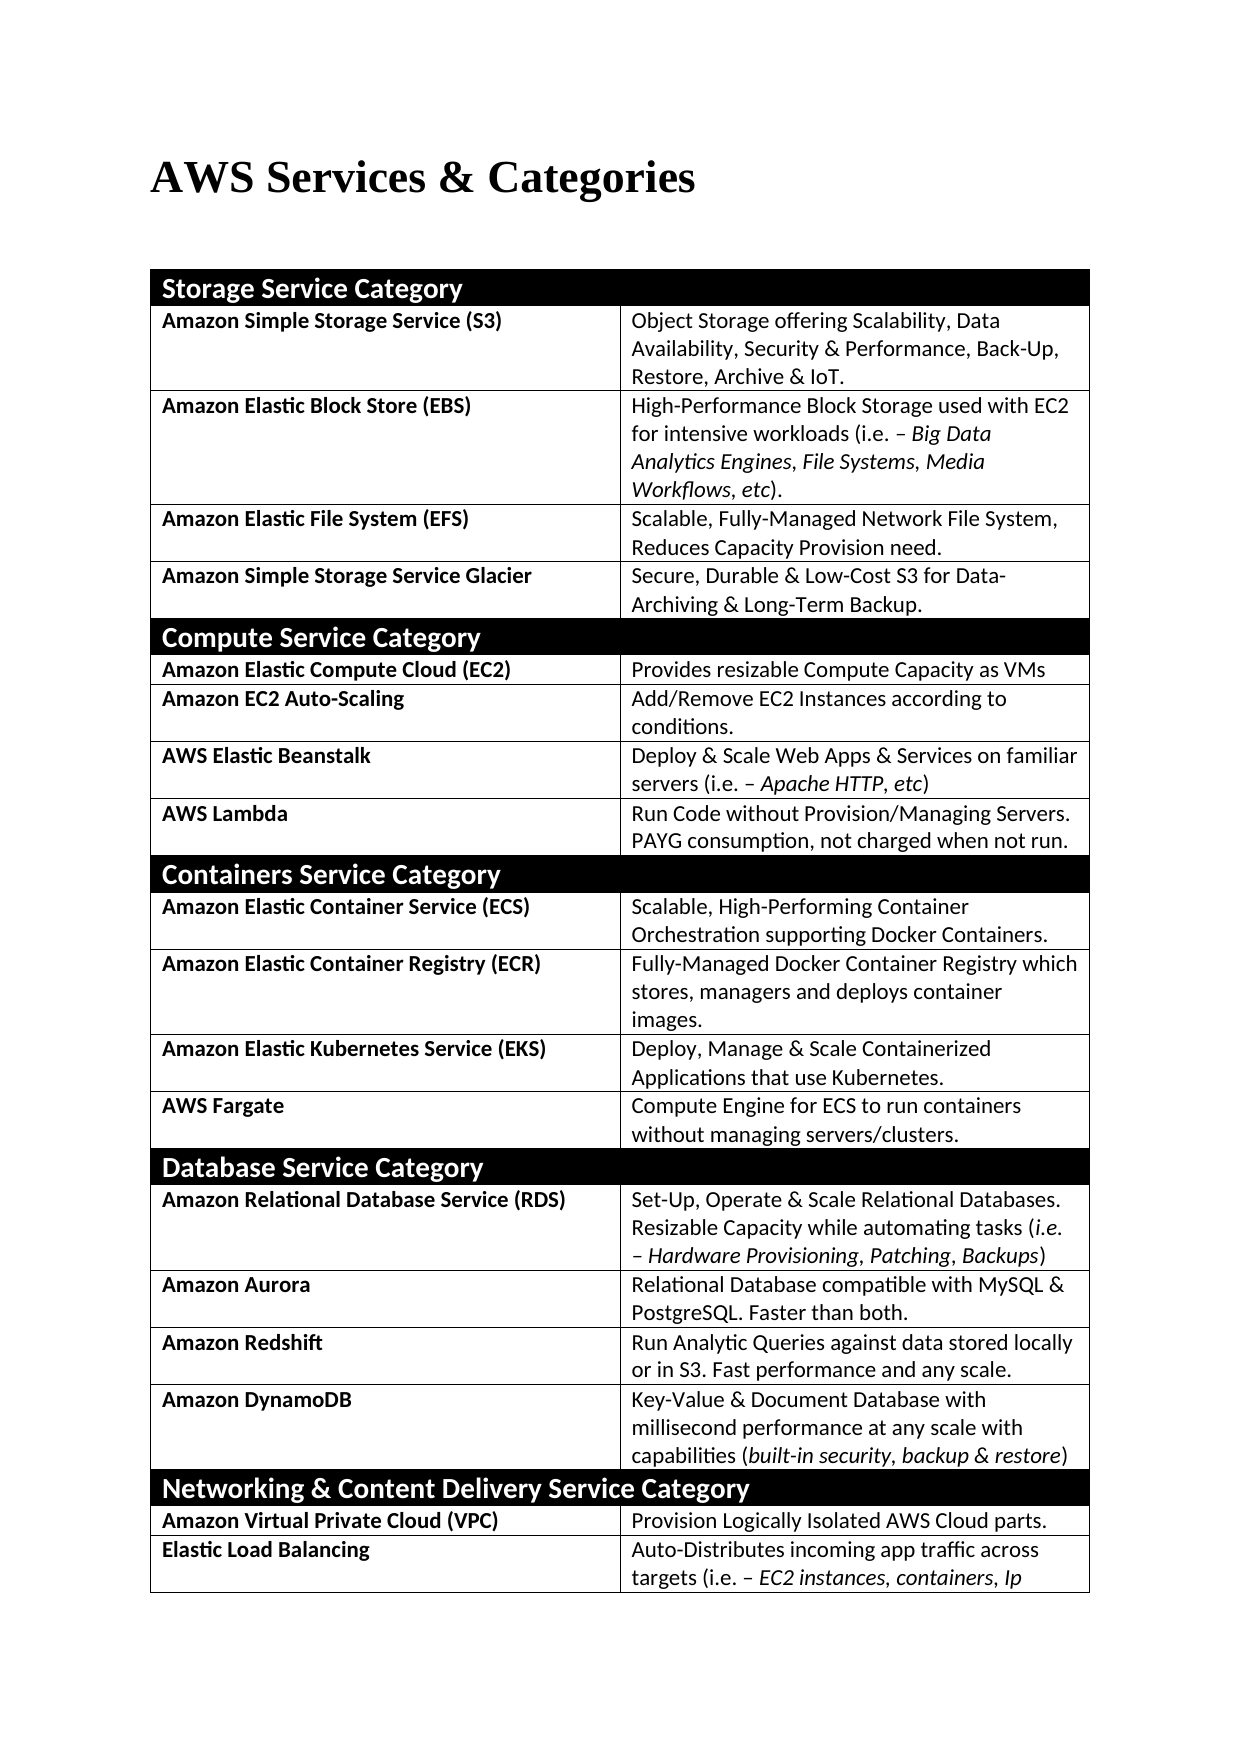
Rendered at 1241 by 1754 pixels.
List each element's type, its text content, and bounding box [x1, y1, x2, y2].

table_cell Amazon Simple Storage Service Glacier [151, 562, 620, 618]
table_cell Amazon DynamoDB [151, 1385, 620, 1469]
table_cell Object Storage offering Scalability, Data Availability, Security & Performance, Back-Up, Restore, Archive & IoT. [621, 306, 1089, 390]
table_cell Relational Database compatible with MySQL & PostgreSQL. Faster than both. [621, 1271, 1089, 1327]
table_cell Provides resizable Compute Capacity as VMs [621, 655, 1089, 683]
table_cell Provision Logically Isolated AWS Cloud parts. [621, 1506, 1089, 1534]
table_cell AWS Elastic Beanstalk [151, 742, 620, 798]
table_cell Run Analytic Queries against data stored locally or in S3. Fast performance and any scale. [621, 1328, 1089, 1384]
table_cell Run Code without Provision/Managing Servers. PAYG consumption, not charged when not run. [621, 799, 1089, 855]
table_cell Compute Service Category [151, 619, 620, 654]
table_cell Add/Remove EC2 Instances according to conditions. [621, 685, 1089, 741]
table_cell Amazon EC2 Auto-Scaling [151, 685, 620, 741]
table_cell Amazon Elastic File System (EFS) [151, 505, 620, 561]
table_cell Fully-Managed Docker Container Registry which stores, managers and deploys container images. [621, 950, 1089, 1033]
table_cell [151, 1536, 620, 1592]
table_cell Amazon Elastic Compute Cloud (EC2) [151, 655, 620, 683]
table_cell Secure, Durable & Low-Cost S3 for Data-Archiving & Long-Term Backup. [621, 562, 1089, 618]
table_cell Amazon Elastic Block Store (EBS) [151, 391, 620, 503]
table_cell Amazon Simple Storage Service (S3) [151, 306, 620, 390]
table_cell Amazon Virtual Private Cloud (VPC) [151, 1506, 620, 1534]
table_cell High-Performance Block Storage used with EC2 for intensive workloads (i.e. – Big Data Analytics Engines, File Systems, Media Workflows, etc). [621, 391, 1089, 503]
table_cell Amazon Aurora [151, 1271, 620, 1327]
table_cell Set-Up, Operate & Scale Relational Databases. Resizable Capacity while automating tasks (i.e. – Hardware Provisioning, Patching, Backups) [621, 1185, 1089, 1269]
table_cell AWS Fargate [151, 1092, 620, 1148]
table_cell Amazon Redshift [151, 1328, 620, 1384]
table_cell Scalable, High-Performing Container Orchestration supporting Docker Containers. [621, 893, 1089, 948]
table_cell Amazon Relational Database Service (RDS) [151, 1185, 620, 1269]
table_cell Key-Value & Document Database with millisecond performance at any scale with capabilities (built-in security, backup & restore) [621, 1385, 1089, 1469]
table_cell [621, 1536, 1089, 1592]
table_cell Containers Service Category [151, 856, 1089, 891]
table_cell AWS Lambda [151, 799, 620, 855]
table_cell [621, 619, 1089, 654]
table_header Storage Service Category [151, 270, 1089, 305]
table_cell Amazon Elastic Kubernetes Service (EKS) [151, 1035, 620, 1091]
table_cell Scalable, Fully-Managed Network File System, Reduces Capacity Provision need. [621, 505, 1089, 561]
table_cell Compute Engine for ECS to run containers without managing servers/clusters. [621, 1092, 1089, 1148]
table_cell Deploy & Scale Web Apps & Services on familiar servers (i.e. – Apache HTTP, etc) [621, 742, 1089, 798]
table_cell Deploy, Manage & Scale Containerized Applications that use Kubernetes. [621, 1035, 1089, 1091]
table_cell Amazon Elastic Container Registry (ECR) [151, 950, 620, 1033]
table_cell Database Service Category [151, 1149, 1089, 1184]
table_cell Networking & Content Delivery Service Category [151, 1470, 1089, 1505]
text AWS Services & Categories [150, 150, 1090, 203]
table_cell Amazon Elastic Container Service (ECS) [151, 893, 620, 948]
